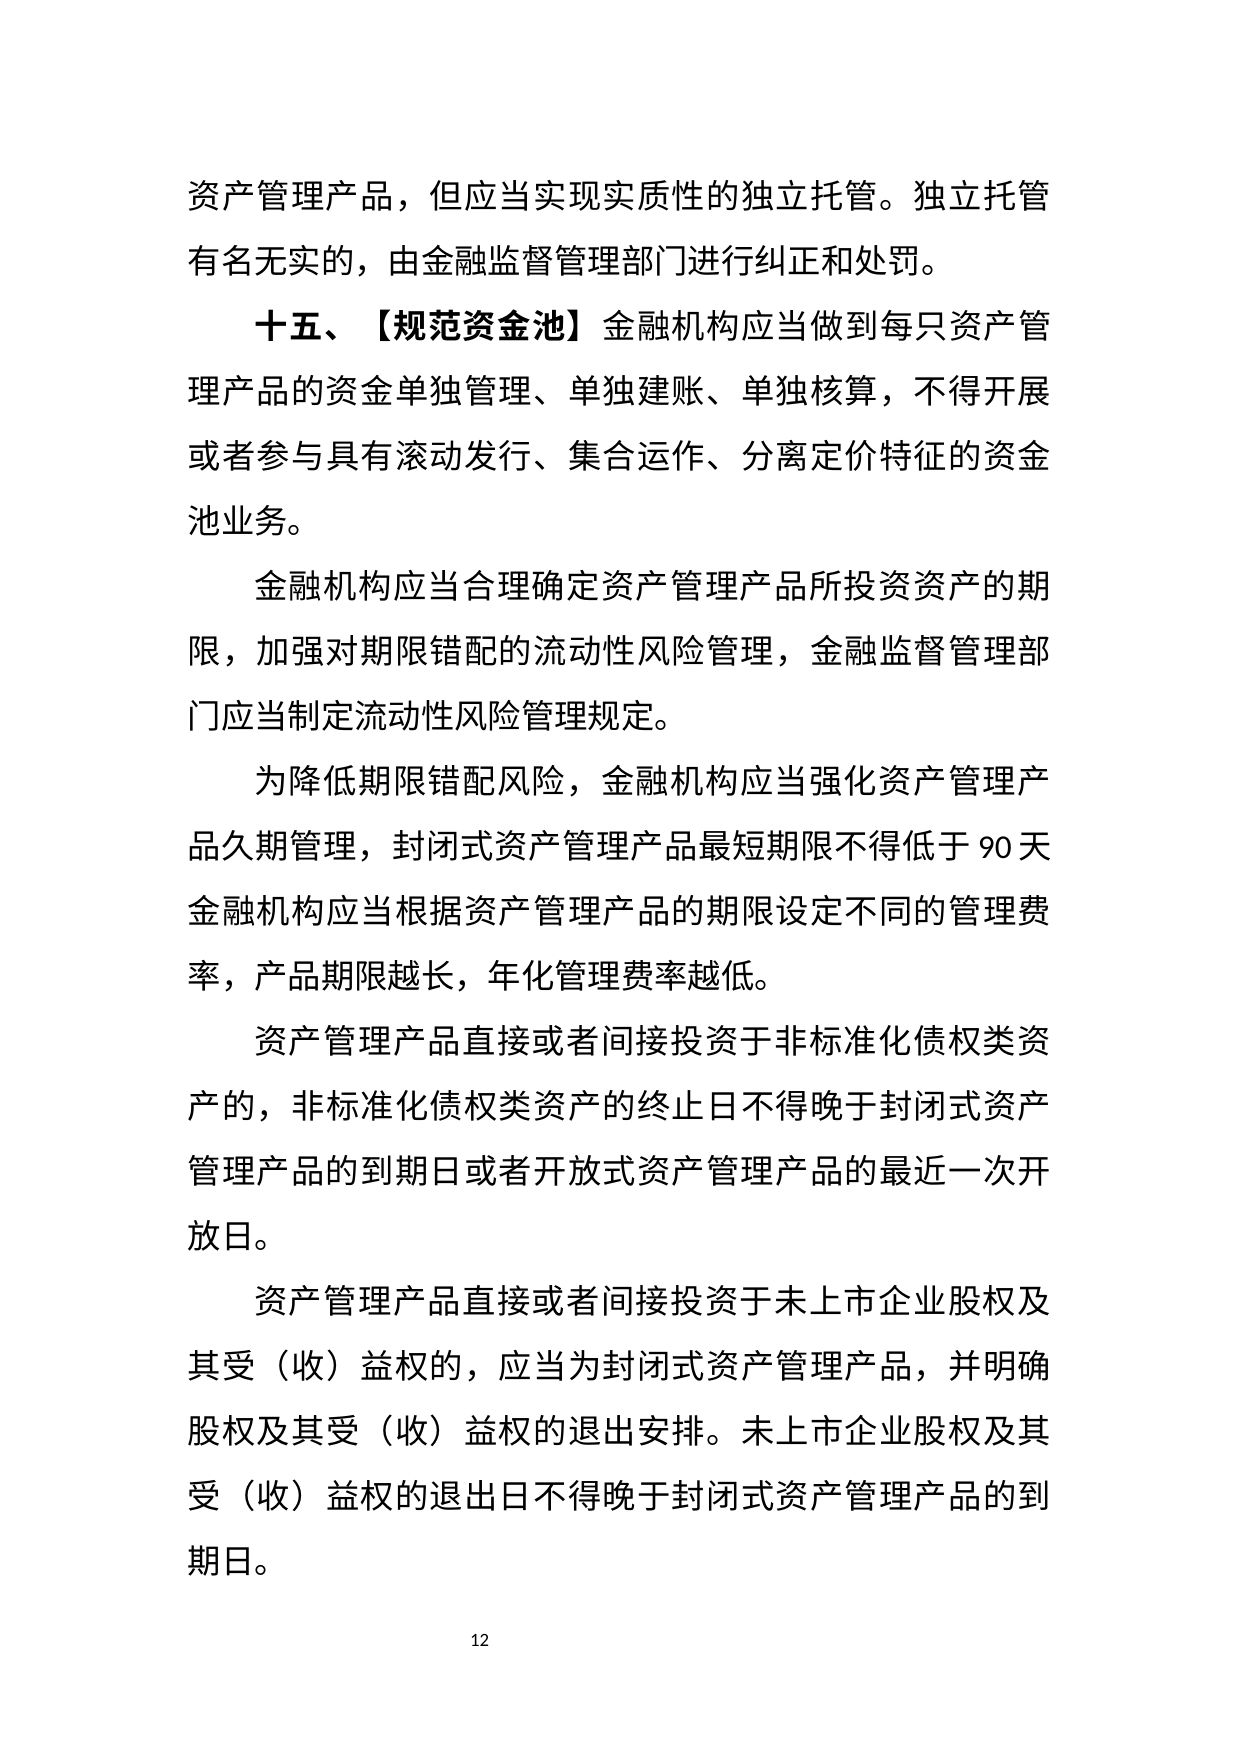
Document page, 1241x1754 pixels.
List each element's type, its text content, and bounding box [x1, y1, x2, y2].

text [187, 162, 1053, 292]
text 为降低期限错配风险，金融机构应当强化资产管理产品久期管理，封闭式资产管理产品最短期限不得低于90天。金融机构应当根据资产管理产品的期限设定不同的管理费率，产品期限越长，年化管理费率越低。 [187, 747, 1053, 1007]
text 资产管理产品直接或者间接投资于未上市企业股权及其受（收）益权的，应当为封闭式资产管理产品，并明确股权及其受（收）益权的退出安排。未上市企业股权及其受（收）益权的退出日不得晚于封闭式资产管理产品的到期日。 [187, 1267, 1053, 1592]
text 金融机构应当合理确定资产管理产品所投资资产的期限，加强对期限错配的流动性风险管理，金融监督管理部门应当制定流动性风险管理规定。 [187, 552, 1053, 747]
text 十五、【规范资金池】金融机构应当做到每只资产管理产品的资金单独管理、单独建账、单独核算，不得开展或者参与具有滚动发行、集合运作、分离定价特征的资金池业务。 [187, 292, 1053, 552]
text 资产管理产品直接或者间接投资于非标准化债权类资产的，非标准化债权类资产的终止日不得晚于封闭式资产管理产品的到期日或者开放式资产管理产品的最近一次开放日。 [187, 1007, 1053, 1267]
